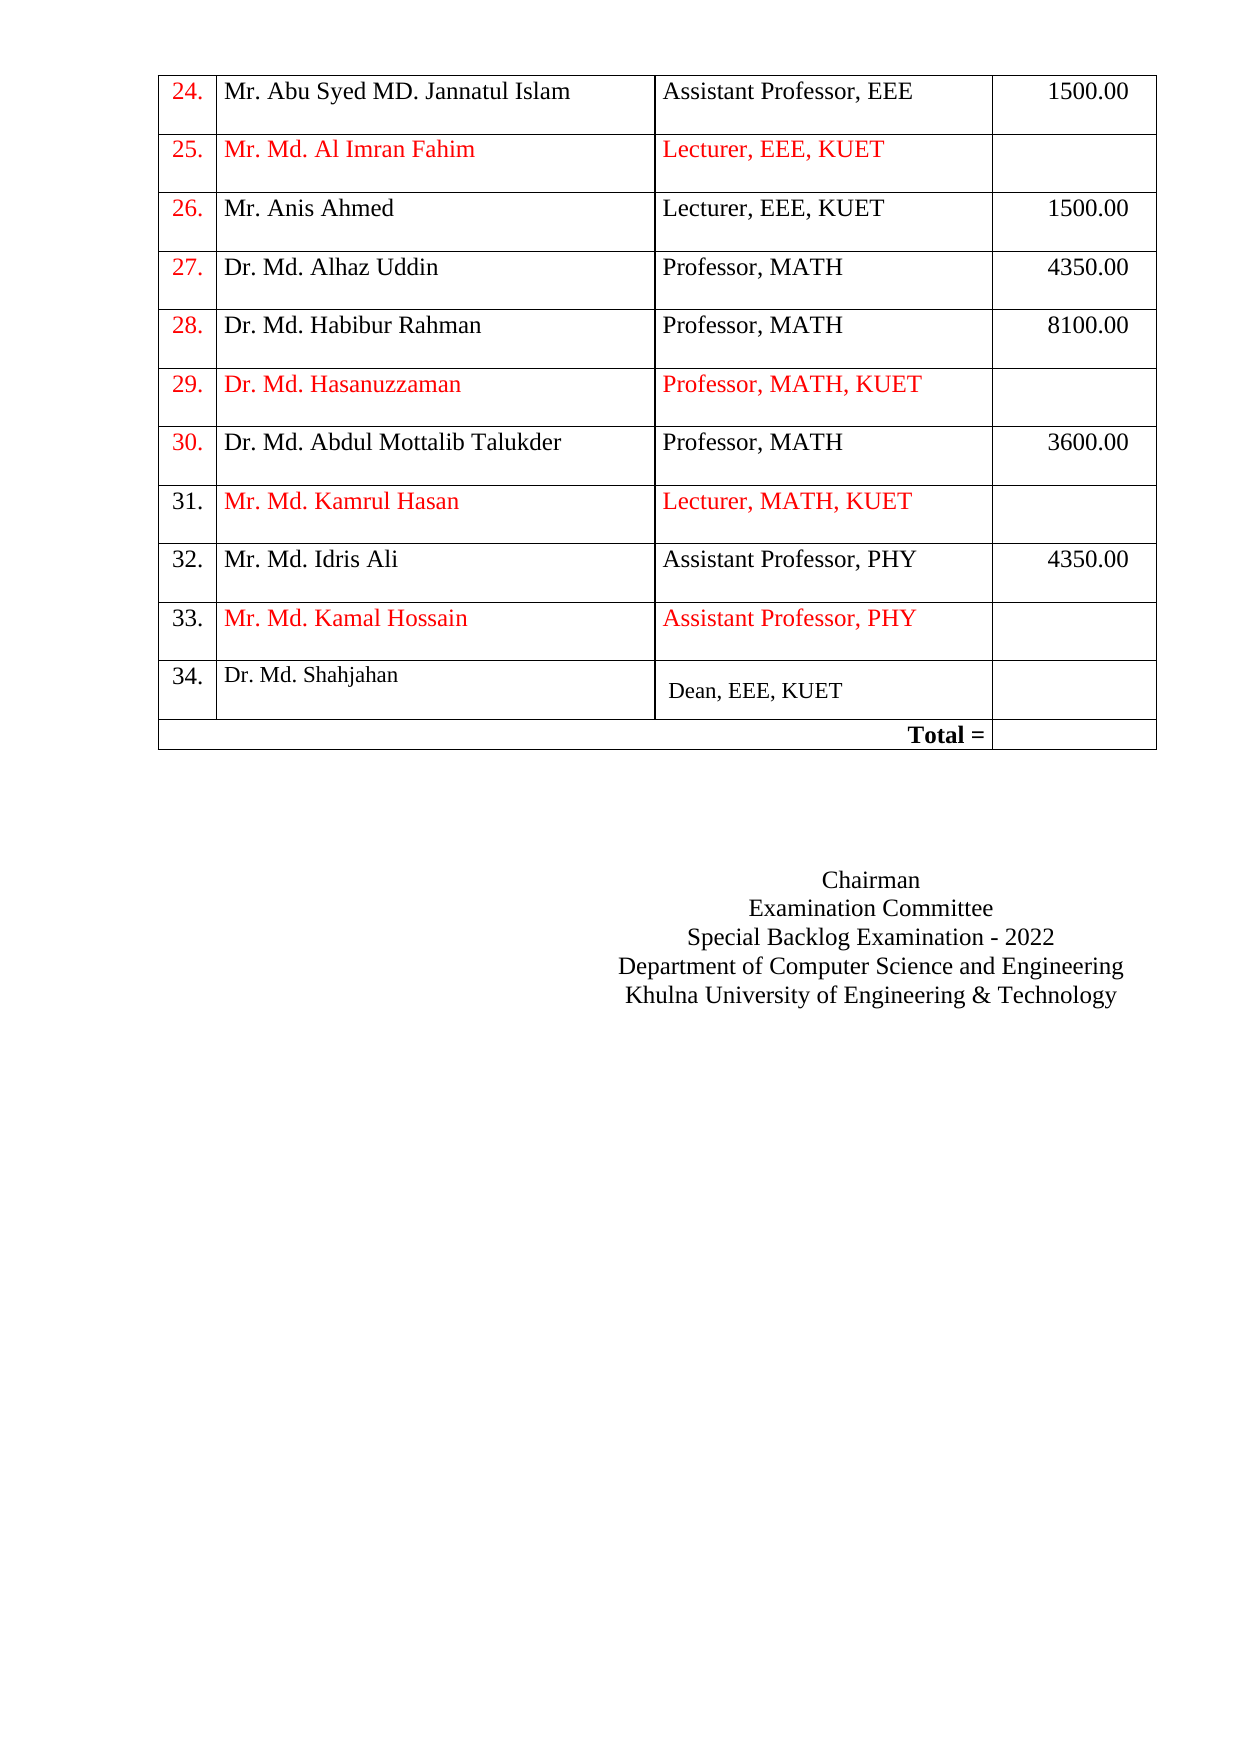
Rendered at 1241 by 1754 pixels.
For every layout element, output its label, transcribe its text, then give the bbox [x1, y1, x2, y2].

table_cell [159, 135, 216, 192]
table_cell Professor, MATH, KUET [656, 369, 992, 426]
table_cell [159, 193, 216, 251]
table_cell Dr. Md. Abdul Mottalib Talukder [217, 427, 654, 485]
table_cell Dr. Md. Hasanuzzaman [217, 369, 654, 426]
text Department of Computer Science and Engineering [598, 951, 1144, 980]
table_cell 3600.00 [993, 427, 1156, 485]
table_cell 1500.00 [993, 193, 1156, 251]
text Special Backlog Examination - 2022 [598, 922, 1144, 951]
text Khulna University of Engineering & Technology [598, 980, 1144, 1008]
table_cell Total = [159, 720, 992, 749]
table_cell [993, 603, 1156, 660]
table_cell Lecturer, MATH, KUET [656, 486, 992, 543]
table_cell Mr. Md. Al Imran Fahim [217, 135, 654, 192]
table_cell Dr. Md. Habibur Rahman [217, 310, 654, 368]
table_cell Assistant Professor, PHY [656, 544, 992, 602]
table_cell [993, 661, 1156, 719]
table_cell 4350.00 [993, 252, 1156, 309]
table_cell [993, 486, 1156, 543]
table_cell Professor, MATH [656, 427, 992, 485]
table_cell [159, 252, 216, 309]
table_cell [159, 486, 216, 543]
table_cell 8100.00 [993, 310, 1156, 368]
table_cell [159, 76, 216, 133]
text Examination Committee [598, 893, 1144, 922]
table_cell [993, 135, 1156, 192]
table_cell Dr. Md. Alhaz Uddin [217, 252, 654, 309]
table_cell Professor, MATH [656, 252, 992, 309]
table_cell [993, 369, 1156, 426]
table_cell Professor, MATH [656, 310, 992, 368]
table_cell Dr. Md. Shahjahan [217, 661, 654, 719]
subtitle Chairman [598, 865, 1144, 893]
table_cell [159, 310, 216, 368]
table_cell Assistant Professor, PHY [656, 603, 992, 660]
table_cell Mr. Anis Ahmed [217, 193, 654, 251]
table_cell [159, 427, 216, 485]
table_cell 4350.00 [993, 544, 1156, 602]
table_cell Lecturer, EEE, KUET [656, 193, 992, 251]
table_cell Lecturer, EEE, KUET [656, 135, 992, 192]
table_cell Mr. Md. Kamal Hossain [217, 603, 654, 660]
table_cell Assistant Professor, EEE [656, 76, 992, 133]
table_cell [159, 603, 216, 660]
table_cell [993, 720, 1156, 749]
table_cell Mr. Md. Kamrul Hasan [217, 486, 654, 543]
table_cell Mr. Md. Idris Ali [217, 544, 654, 602]
table_cell [159, 369, 216, 426]
table_cell [159, 544, 216, 602]
table_cell [159, 661, 216, 719]
table_cell Dean, EEE, KUET [656, 661, 992, 719]
table_cell Mr. Abu Syed MD. Jannatul Islam [217, 76, 654, 133]
table_cell 1500.00 [993, 76, 1156, 133]
